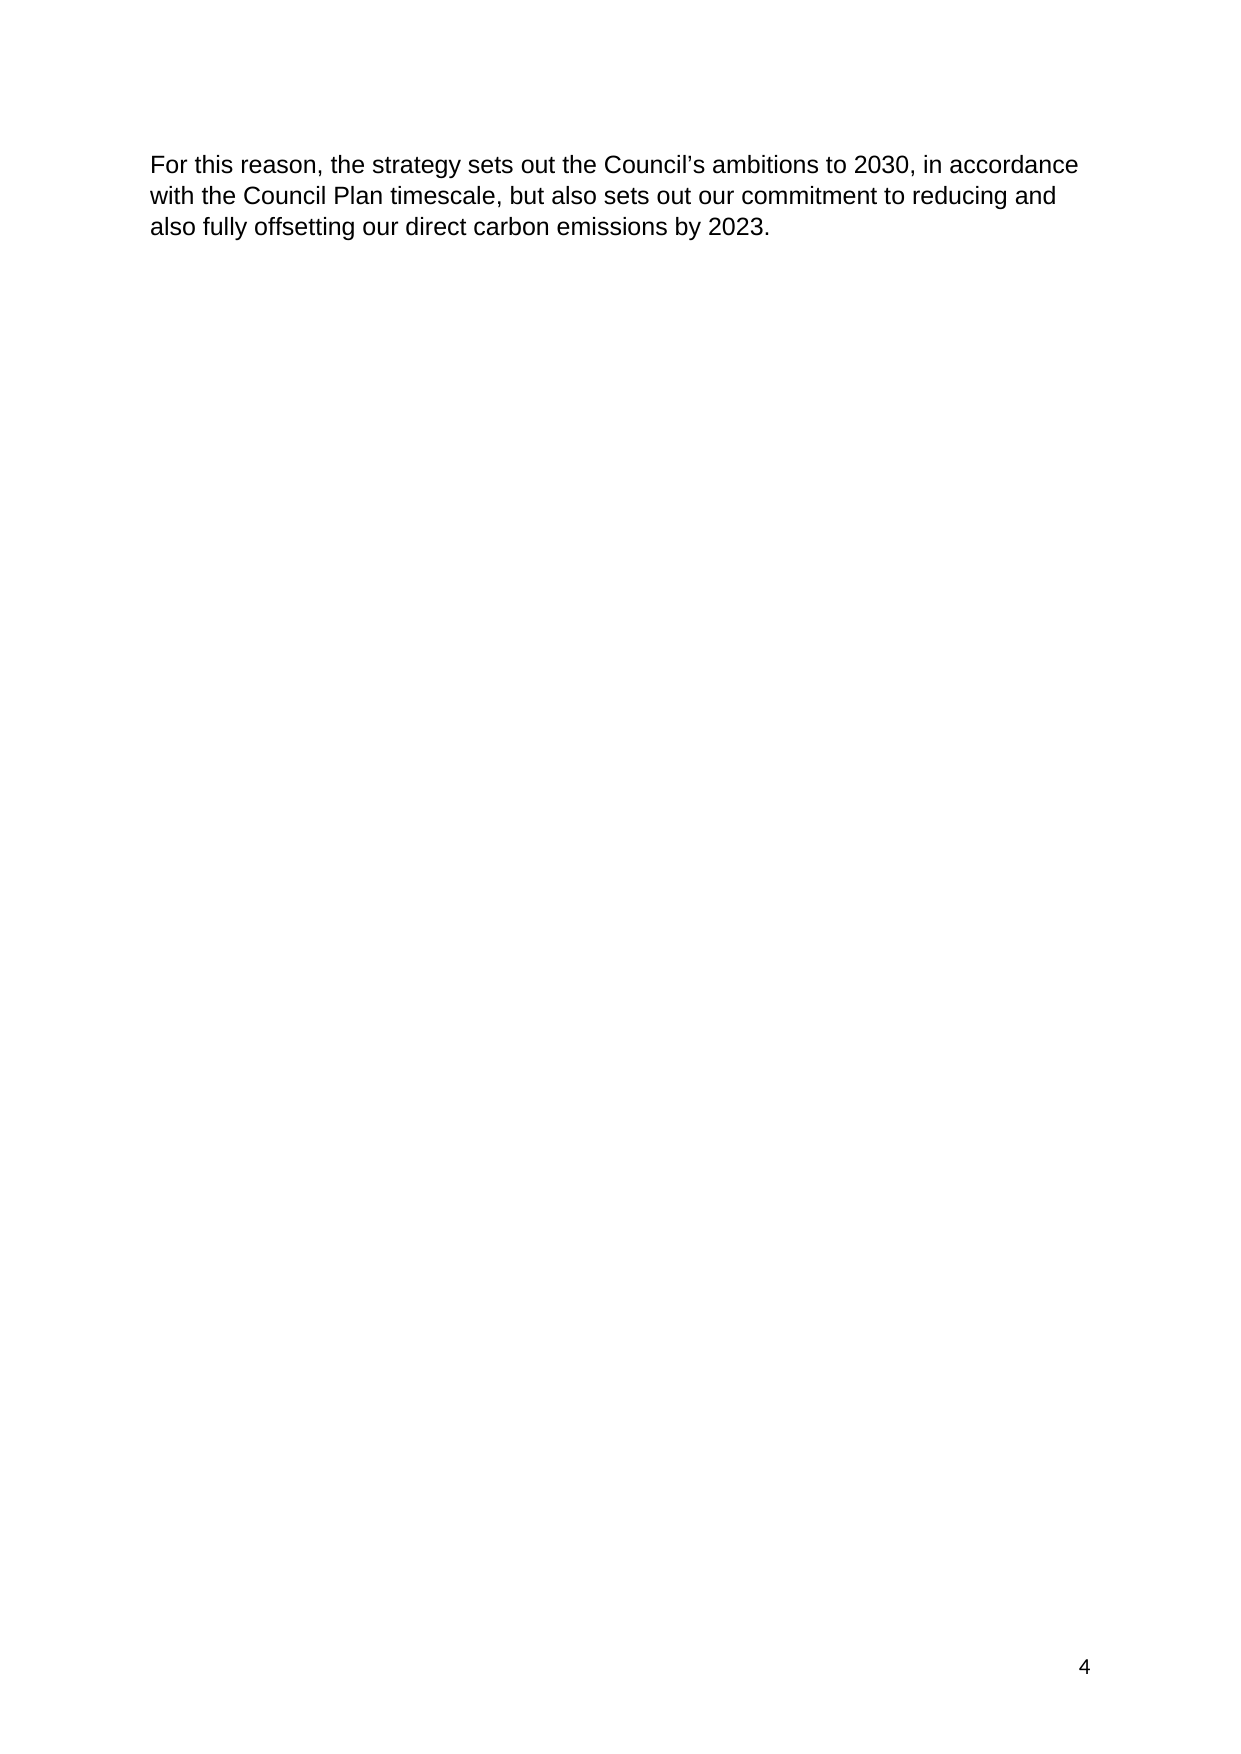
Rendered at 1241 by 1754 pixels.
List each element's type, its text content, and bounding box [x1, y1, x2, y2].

text For this reason, the strategy sets out the Council’s ambitions to 2030, in accordance with the Council Plan timescale, but also sets out our commitment to reducing and also fully offsetting our direct carbon emissions by 2023. [150, 150, 1090, 241]
